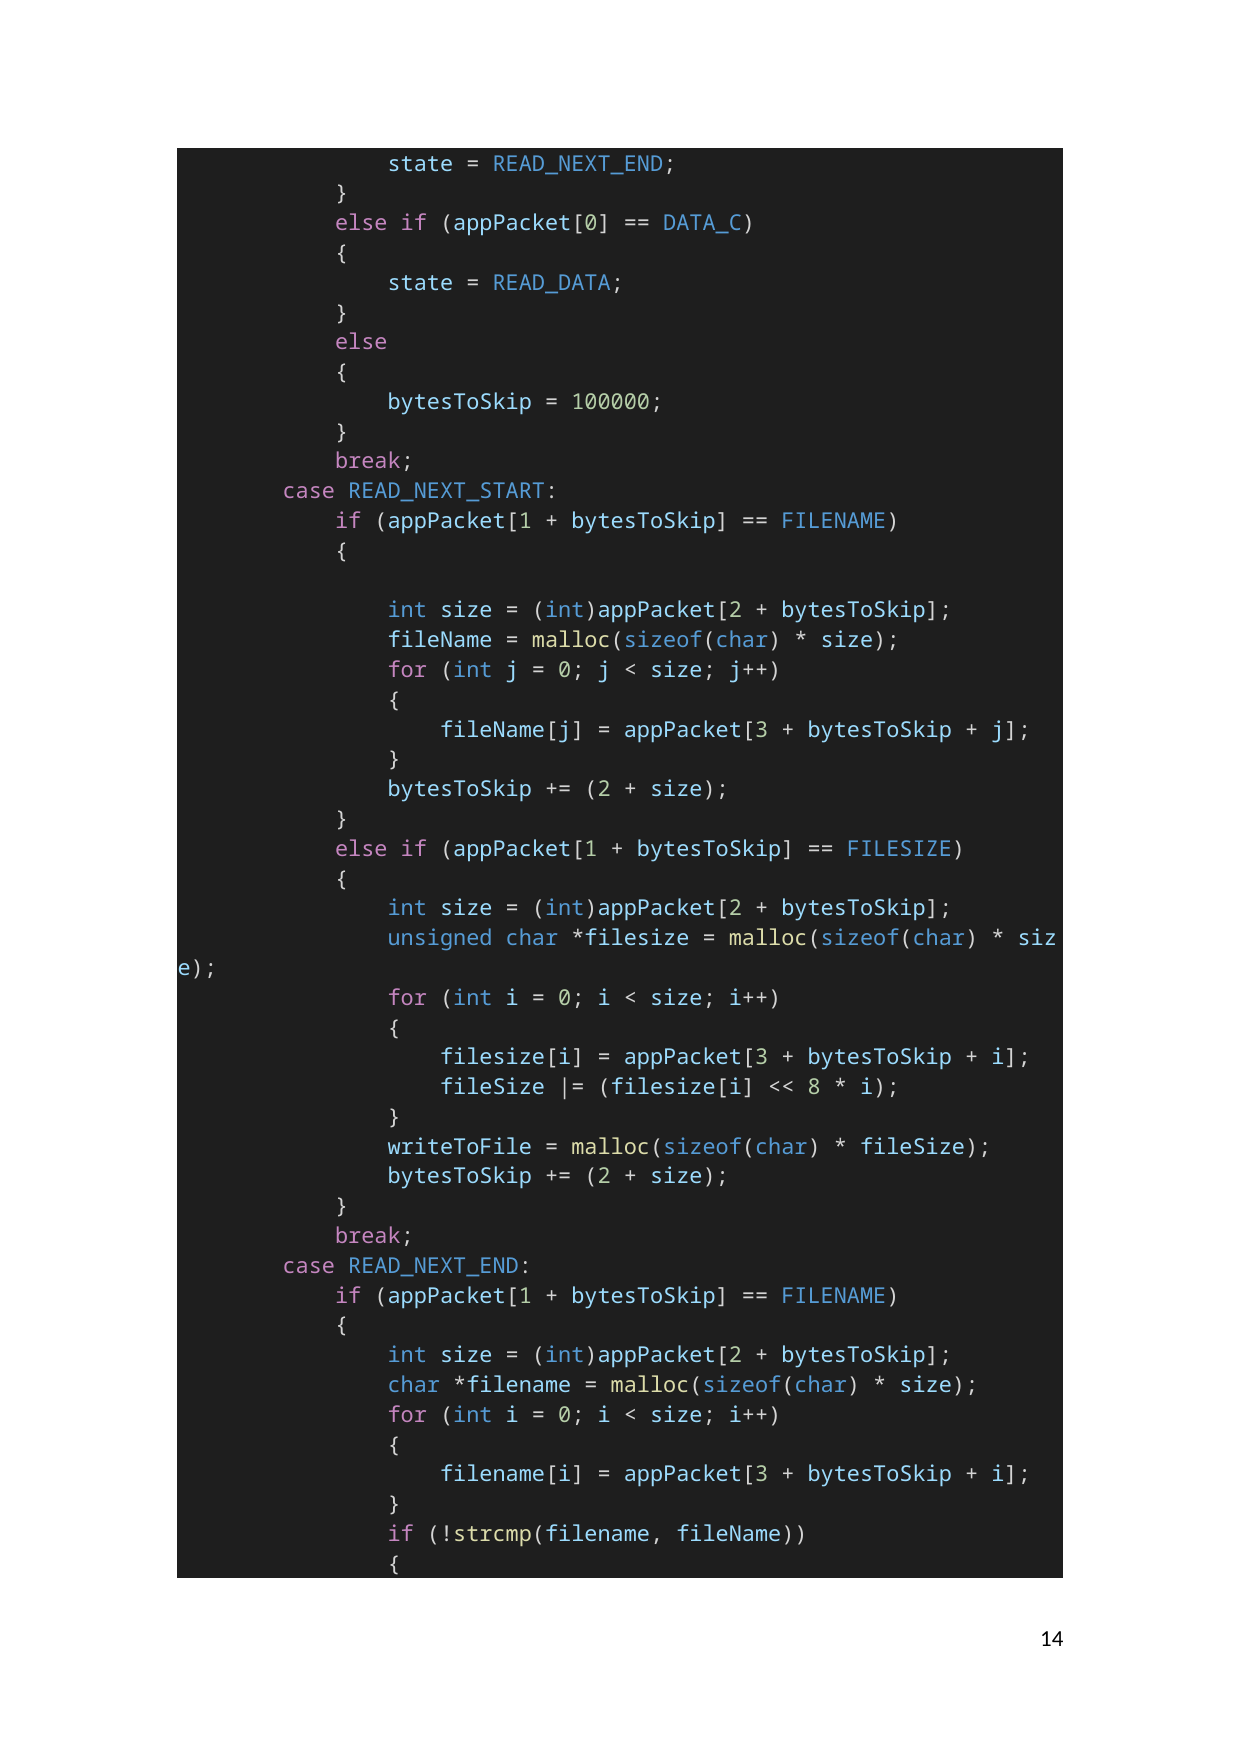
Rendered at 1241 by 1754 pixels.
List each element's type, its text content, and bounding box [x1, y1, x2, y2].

text } [177, 1190, 1063, 1220]
text else if (appPacket[1 + bytesToSkip] == FILESIZE) [177, 833, 1063, 863]
text break; [177, 446, 1063, 475]
text { [177, 535, 1063, 565]
text { [177, 356, 1063, 386]
text case READ_NEXT_START: [177, 475, 1063, 505]
text filesize[i] = appPacket[3 + bytesToSkip + i]; [177, 1041, 1063, 1071]
text state = READ_NEXT_END; [177, 148, 1063, 177]
text { [177, 1548, 1063, 1578]
text { [177, 1309, 1063, 1339]
text } [177, 803, 1063, 833]
text } [177, 1101, 1063, 1131]
text else [177, 326, 1063, 356]
text } [177, 416, 1063, 446]
text } [177, 1488, 1063, 1518]
text { [177, 1012, 1063, 1041]
text for (int i = 0; i < size; i++) [177, 1399, 1063, 1429]
text if (appPacket[1 + bytesToSkip] == FILENAME) [177, 505, 1063, 535]
text { [177, 1429, 1063, 1458]
text bytesToSkip += (2 + size); [177, 773, 1063, 803]
text else if (appPacket[0] == DATA_C) [177, 207, 1063, 237]
text break; [177, 1220, 1063, 1250]
text bytesToSkip += (2 + size); [177, 1161, 1063, 1190]
text state = READ_DATA; [177, 267, 1063, 297]
text } [177, 297, 1063, 326]
text fileSize |= (filesize[i] << 8 * i); [177, 1071, 1063, 1101]
text fileName = malloc(sizeof(char) * size); [177, 624, 1063, 654]
text filename[i] = appPacket[3 + bytesToSkip + i]; [177, 1458, 1063, 1488]
text bytesToSkip = 100000; [177, 386, 1063, 416]
text { [177, 863, 1063, 892]
text int size = (int)appPacket[2 + bytesToSkip]; [177, 1339, 1063, 1369]
text } [177, 743, 1063, 773]
text int size = (int)appPacket[2 + bytesToSkip]; [177, 594, 1063, 624]
text unsigned char *filesize = malloc(sizeof(char) * size); [177, 922, 1063, 982]
text { [177, 684, 1063, 714]
text for (int j = 0; j < size; j++) [177, 654, 1063, 684]
text if (appPacket[1 + bytesToSkip] == FILENAME) [177, 1280, 1063, 1309]
text char *filename = malloc(sizeof(char) * size); [177, 1369, 1063, 1399]
text case READ_NEXT_END: [177, 1250, 1063, 1280]
text { [177, 237, 1063, 267]
text if (!strcmp(filename, fileName)) [177, 1518, 1063, 1548]
text for (int i = 0; i < size; i++) [177, 982, 1063, 1012]
text int size = (int)appPacket[2 + bytesToSkip]; [177, 892, 1063, 922]
text writeToFile = malloc(sizeof(char) * fileSize); [177, 1131, 1063, 1161]
text } [177, 177, 1063, 207]
text fileName[j] = appPacket[3 + bytesToSkip + j]; [177, 714, 1063, 743]
